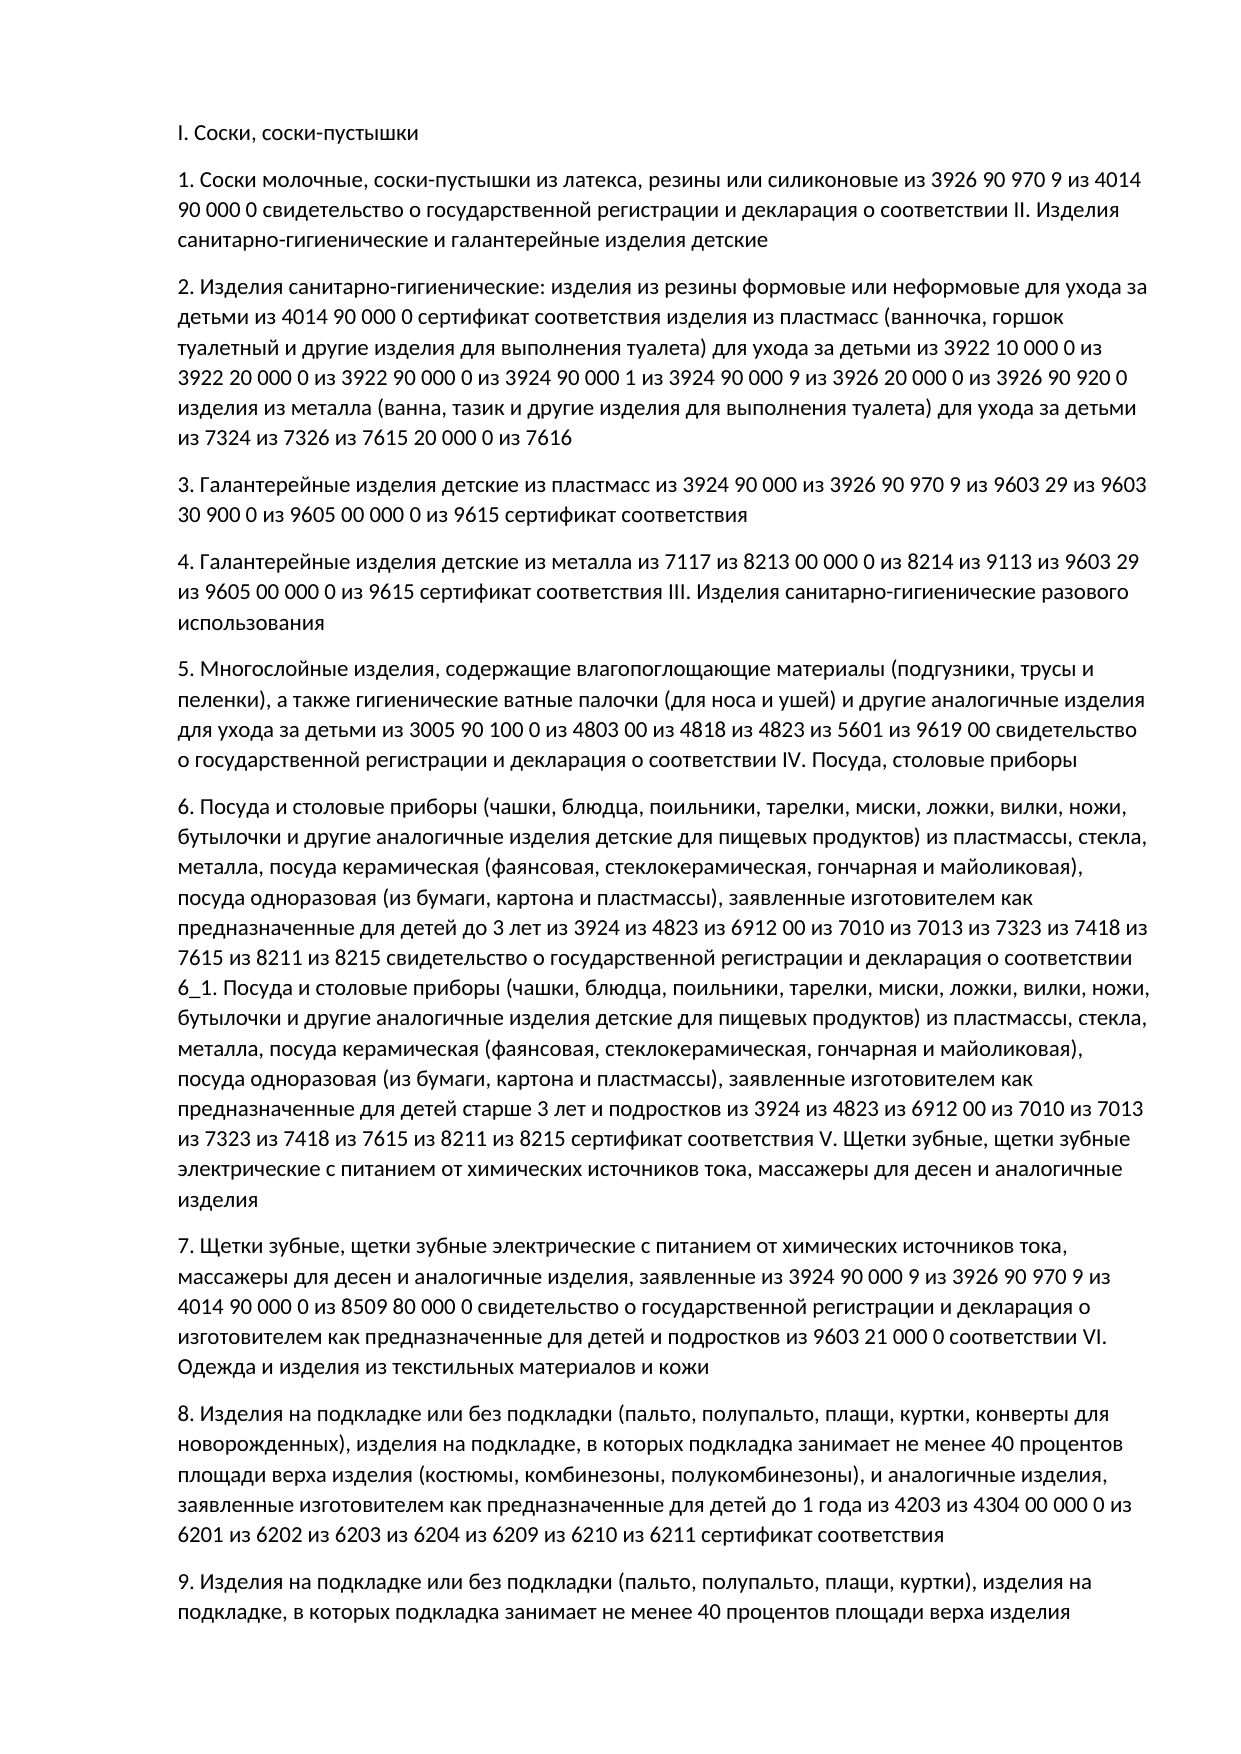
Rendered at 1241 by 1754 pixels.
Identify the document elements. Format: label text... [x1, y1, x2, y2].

text 8. Изделия на подкладке или без подкладки (пальто, полупальто, плащи, куртки, конверты для новорожденных), изделия на подкладке, в которых подкладка занимает не менее 40 процентов площади верха изделия (костюмы, комбинезоны, полукомбинезоны), и аналогичные изделия, заявленные изготовителем как предназначенные для детей до 1 года из 4203 из 4304 00 000 0 из 6201 из 6202 из 6203 из 6204 из 6209 из 6210 из 6211 сертификат соответствия [177, 1399, 1152, 1548]
text I. Соски, соски-пустышки [177, 118, 1152, 146]
text 4. Галантерейные изделия детские из металла из 7117 из 8213 00 000 0 из 8214 из 9113 из 9603 29 из 9605 00 000 0 из 9615 сертификат соответствия III. Изделия санитарно-гигиенические разового использования [177, 547, 1152, 636]
text 2. Изделия санитарно-гигиенические: изделия из резины формовые или неформовые для ухода за детьми из 4014 90 000 0 сертификат соответствия изделия из пластмасс (ванночка, горшок туалетный и другие изделия для выполнения туалета) для ухода за детьми из 3922 10 000 0 из 3922 20 000 0 из 3922 90 000 0 из 3924 90 000 1 из 3924 90 000 9 из 3926 20 000 0 из 3926 90 920 0 изделия из металла (ванна, тазик и другие изделия для выполнения туалета) для ухода за детьми из 7324 из 7326 из 7615 20 000 0 из 7616 [177, 272, 1152, 451]
text 3. Галантерейные изделия детские из пластмасс из 3924 90 000 из 3926 90 970 9 из 9603 29 из 9603 30 900 0 из 9605 00 000 0 из 9615 сертификат соответствия [177, 470, 1152, 528]
text 1. Соски молочные, соски-пустышки из латекса, резины или силиконовые из 3926 90 970 9 из 4014 90 000 0 свидетельство о государственной регистрации и декларация о соответствии II. Изделия санитарно-гигиенические и галантерейные изделия детские [177, 165, 1152, 253]
text 5. Многослойные изделия, содержащие влагопоглощающие материалы (подгузники, трусы и пеленки), а также гигиенические ватные палочки (для носа и ушей) и другие аналогичные изделия для ухода за детьми из 3005 90 100 0 из 4803 00 из 4818 из 4823 из 5601 из 9619 00 свидетельство о государственной регистрации и декларация о соответствии IV. Посуда, столовые приборы [177, 654, 1152, 773]
text 6. Посуда и столовые приборы (чашки, блюдца, поильники, тарелки, миски, ложки, вилки, ножи, бутылочки и другие аналогичные изделия детские для пищевых продуктов) из пластмассы, стекла, металла, посуда керамическая (фаянсовая, стеклокерамическая, гончарная и майоликовая), посуда одноразовая (из бумаги, картона и пластмассы), заявленные изготовителем как предназначенные для детей до 3 лет из 3924 из 4823 из 6912 00 из 7010 из 7013 из 7323 из 7418 из 7615 из 8211 из 8215 свидетельство о государственной регистрации и декларация о соответствии 6_1. Посуда и столовые приборы (чашки, блюдца, поильники, тарелки, миски, ложки, вилки, ножи, бутылочки и другие аналогичные изделия детские для пищевых продуктов) из пластмассы, стекла, металла, посуда керамическая (фаянсовая, стеклокерамическая, гончарная и майоликовая), посуда одноразовая (из бумаги, картона и пластмассы), заявленные изготовителем как предназначенные для детей старше 3 лет и подростков из 3924 из 4823 из 6912 00 из 7010 из 7013 из 7323 из 7418 из 7615 из 8211 из 8215 сертификат соответствия V. Щетки зубные, щетки зубные электрические с питанием от химических источников тока, массажеры для десен и аналогичные изделия [177, 792, 1152, 1213]
text 7. Щетки зубные, щетки зубные электрические с питанием от химических источников тока, массажеры для десен и аналогичные изделия, заявленные из 3924 90 000 9 из 3926 90 970 9 из 4014 90 000 0 из 8509 80 000 0 свидетельство о государственной регистрации и декларация о изготовителем как предназначенные для детей и подростков из 9603 21 000 0 соответствии VI. Одежда и изделия из текстильных материалов и кожи [177, 1232, 1152, 1381]
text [177, 1567, 1152, 1625]
